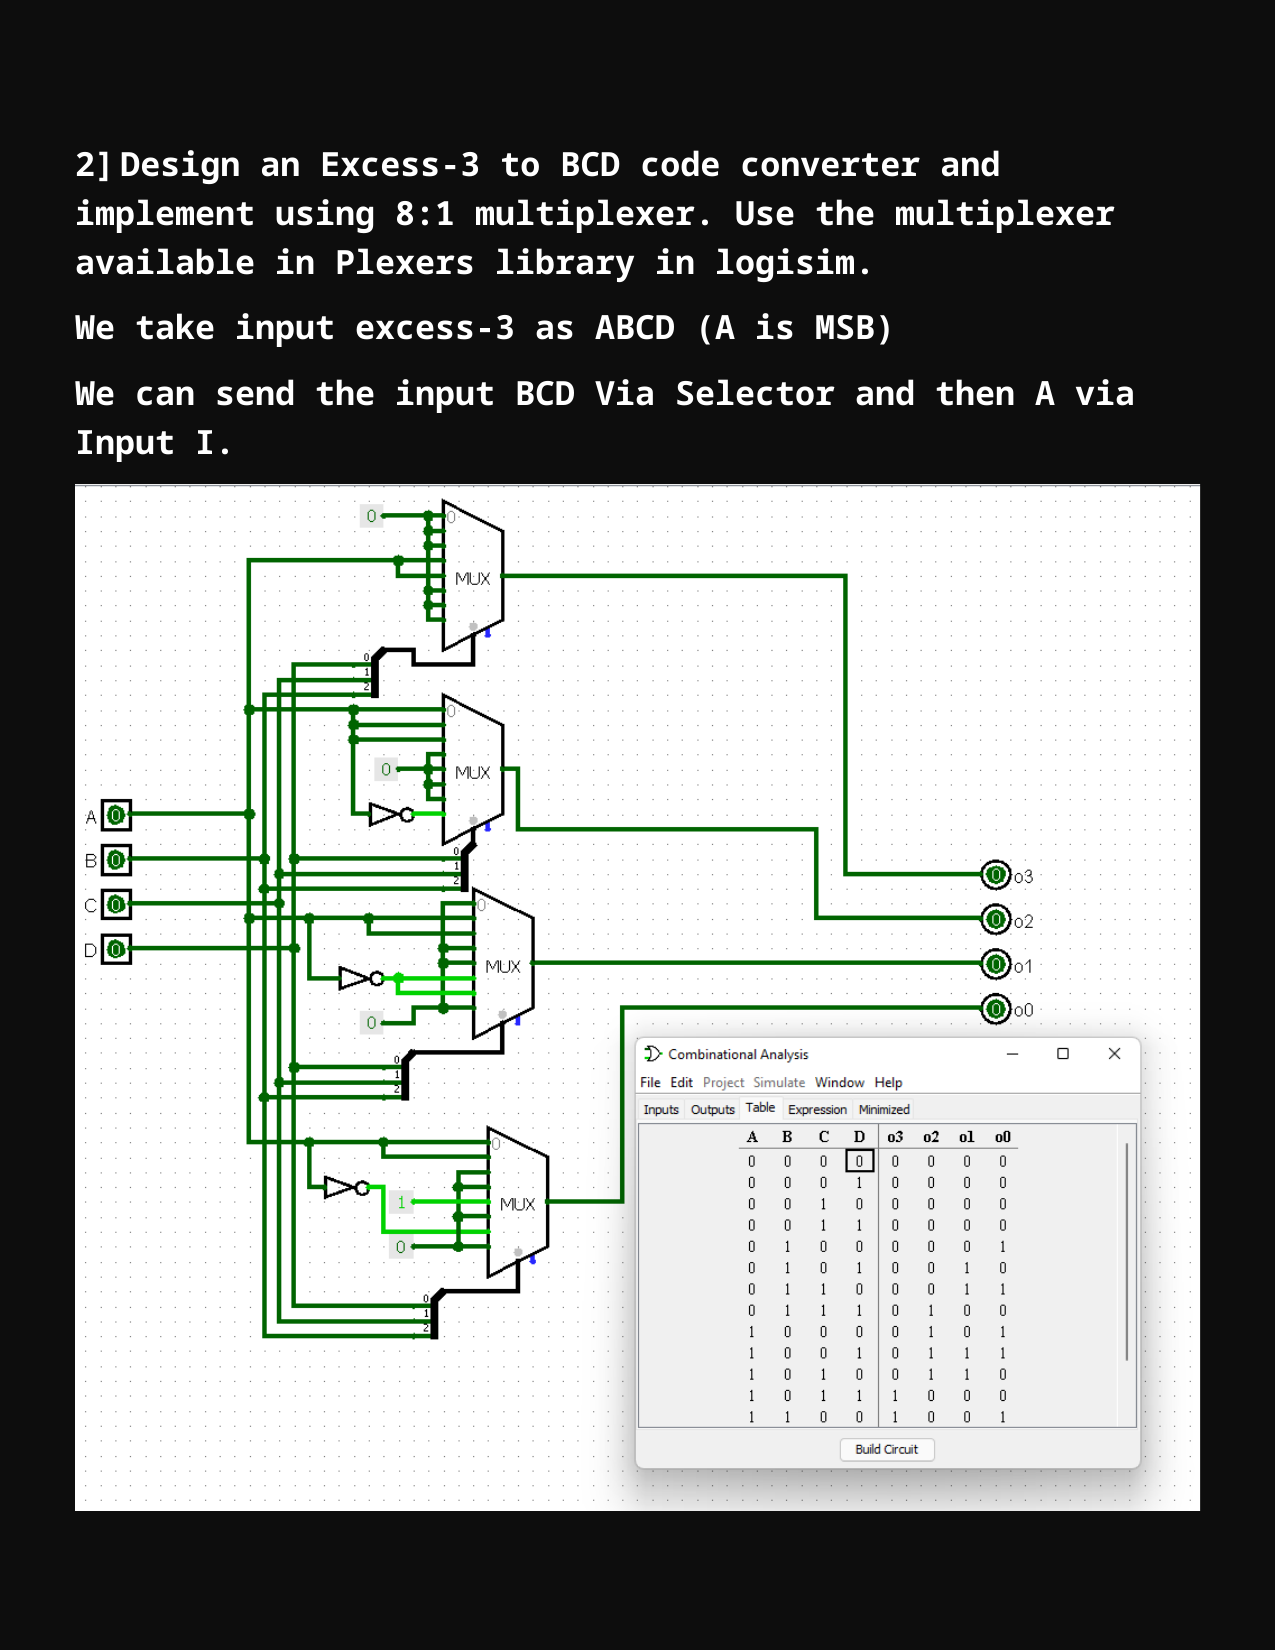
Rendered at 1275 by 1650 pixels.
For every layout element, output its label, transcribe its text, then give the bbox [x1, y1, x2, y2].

text We take input excess-3 as ABCD (A is MSB) [75, 304, 1200, 349]
picture [75, 484, 1200, 1511]
text We can send the input BCD Via Selector and then A via Input I. [75, 370, 1200, 464]
text 2] Design an Excess-3 to BCD code converter and implement using 8:1 multiplexer. Use the multiplexer available in Plexers library in logisim. [75, 141, 1200, 284]
